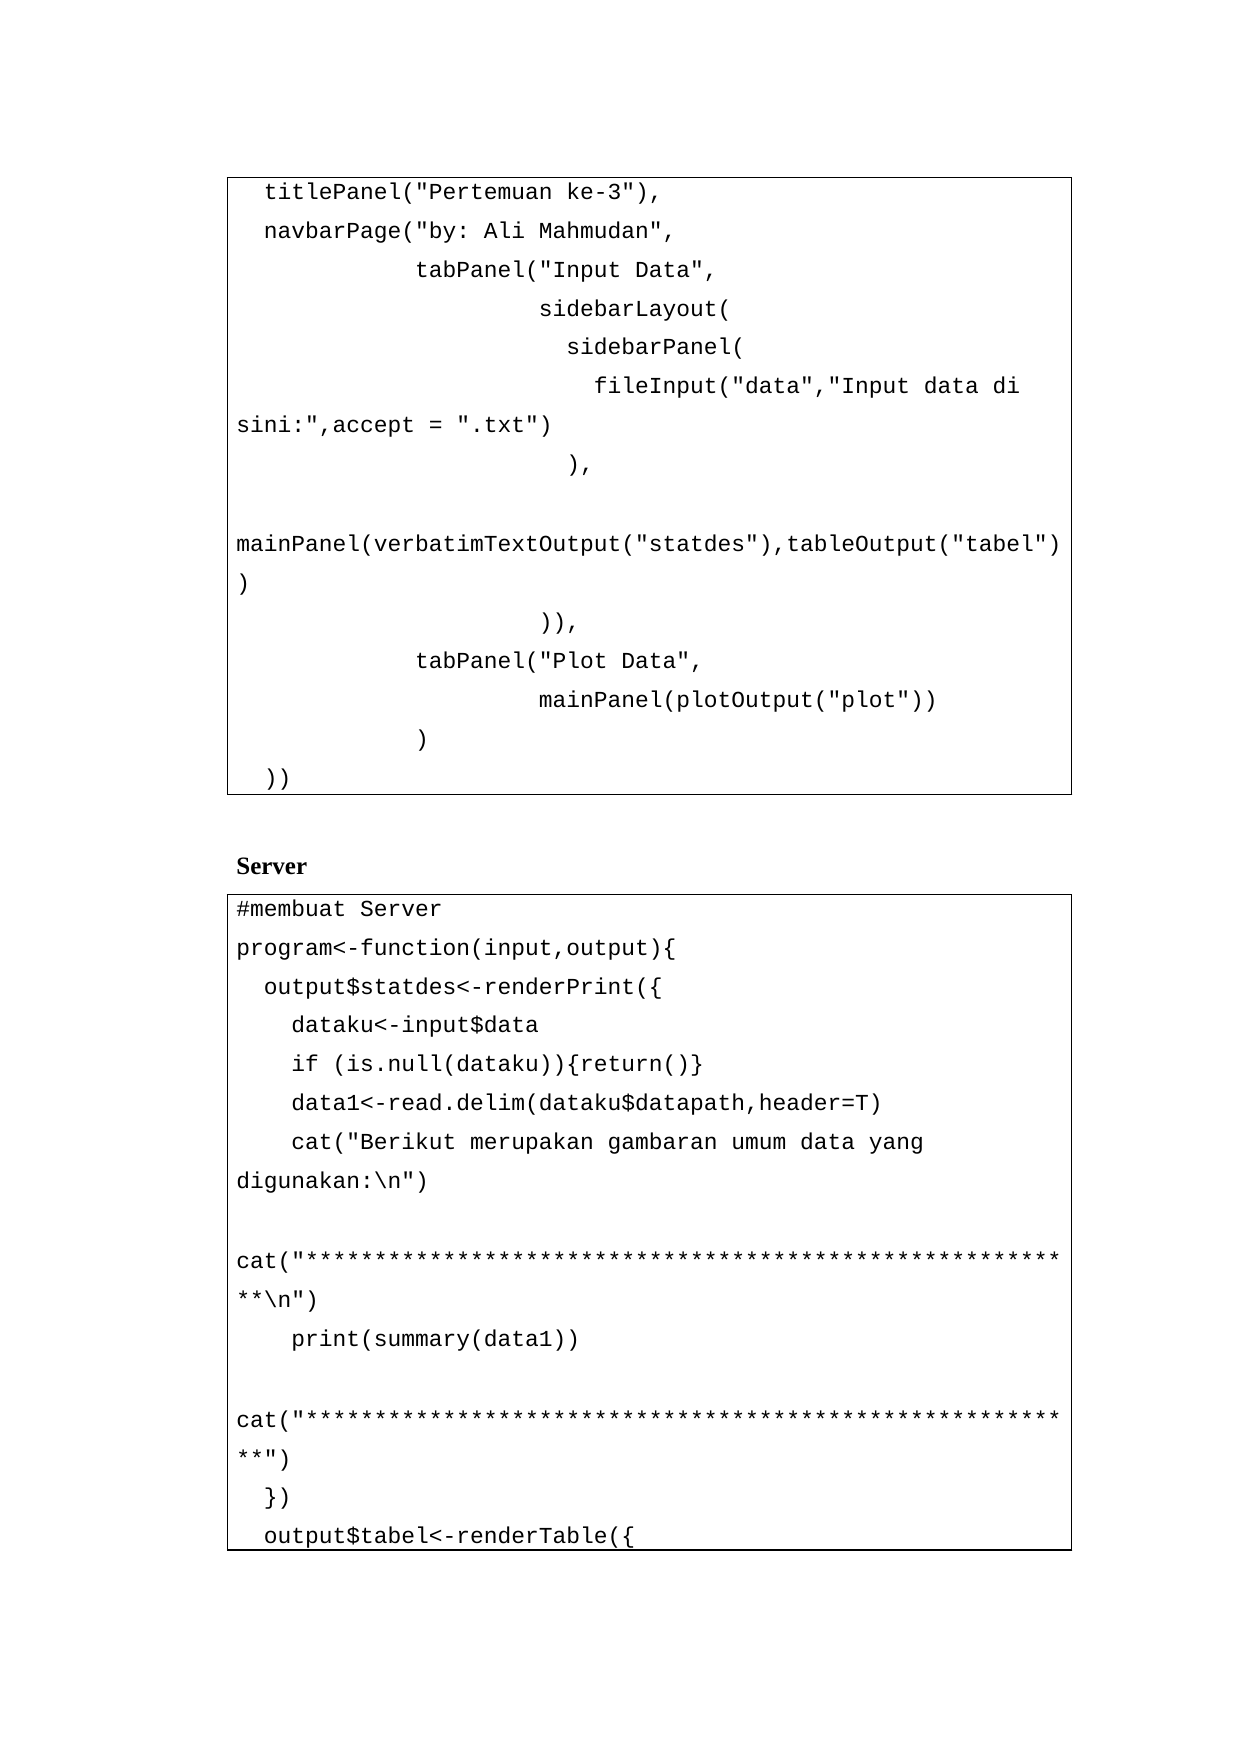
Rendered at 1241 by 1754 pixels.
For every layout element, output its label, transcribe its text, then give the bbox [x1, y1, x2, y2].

text sidebarLayout( [228, 294, 1071, 323]
text )), [228, 607, 1071, 636]
text dataku<-input$data [228, 1011, 1071, 1040]
text }) [228, 1483, 1071, 1512]
text )) [228, 763, 1071, 794]
text cat("*********************************************************\n") [228, 1205, 1071, 1314]
text titlePanel("Pertemuan ke-3"), [228, 178, 1071, 206]
text tabPanel("Plot Data", [228, 646, 1071, 675]
text Server [236, 851, 1063, 880]
text ) [228, 724, 1071, 753]
text cat("*********************************************************") [228, 1363, 1071, 1473]
text mainPanel(verbatimTextOutput("statdes"),tableOutput("tabel")) [228, 488, 1071, 598]
text program<-function(input,output){ [228, 933, 1071, 962]
text #membuat Server [228, 895, 1071, 923]
text mainPanel(plotOutput("plot")) [228, 685, 1071, 714]
text navbarPage("by: Ali Mahmudan", [228, 216, 1071, 245]
text output$tabel<-renderTable({ [228, 1521, 1071, 1549]
text cat("Berikut merupakan gambaran umum data yang digunakan:\n") [228, 1127, 1071, 1195]
text print(summary(data1)) [228, 1324, 1071, 1353]
text data1<-read.delim(dataku$datapath,header=T) [228, 1088, 1071, 1117]
text if (is.null(dataku)){return()} [228, 1049, 1071, 1079]
text output$statdes<-renderPrint({ [228, 972, 1071, 1001]
text sidebarPanel( [228, 333, 1071, 362]
text ), [228, 449, 1071, 478]
text tabPanel("Input Data", [228, 255, 1071, 284]
text fileInput("data","Input data di sini:",accept = ".txt") [228, 371, 1071, 439]
